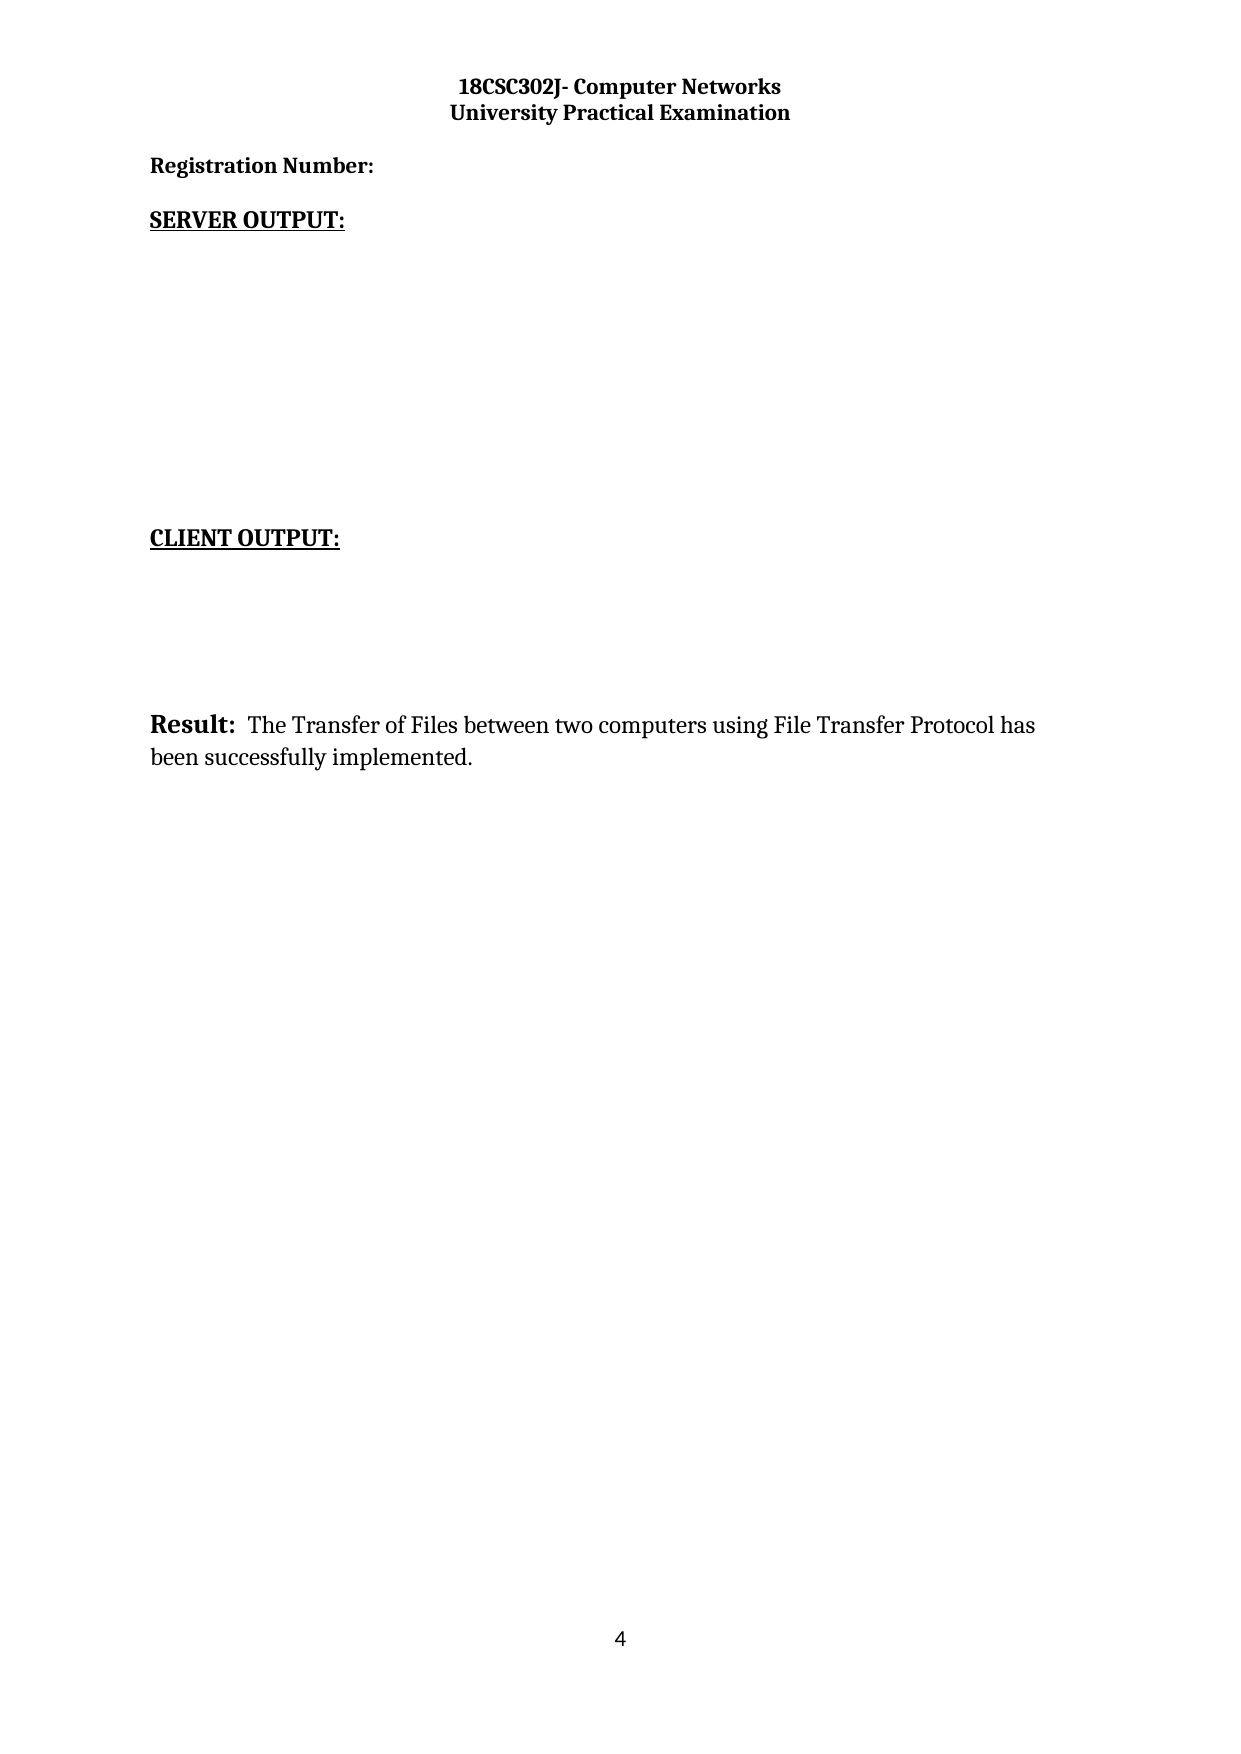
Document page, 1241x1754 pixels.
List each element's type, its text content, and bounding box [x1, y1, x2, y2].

text SERVER OUTPUT: [150, 206, 1090, 234]
text Result: The Transfer of Files between two computers using File Transfer Protocol has been successfully implemented. [150, 709, 1090, 772]
text CLIENT OUTPUT: [150, 524, 1090, 553]
